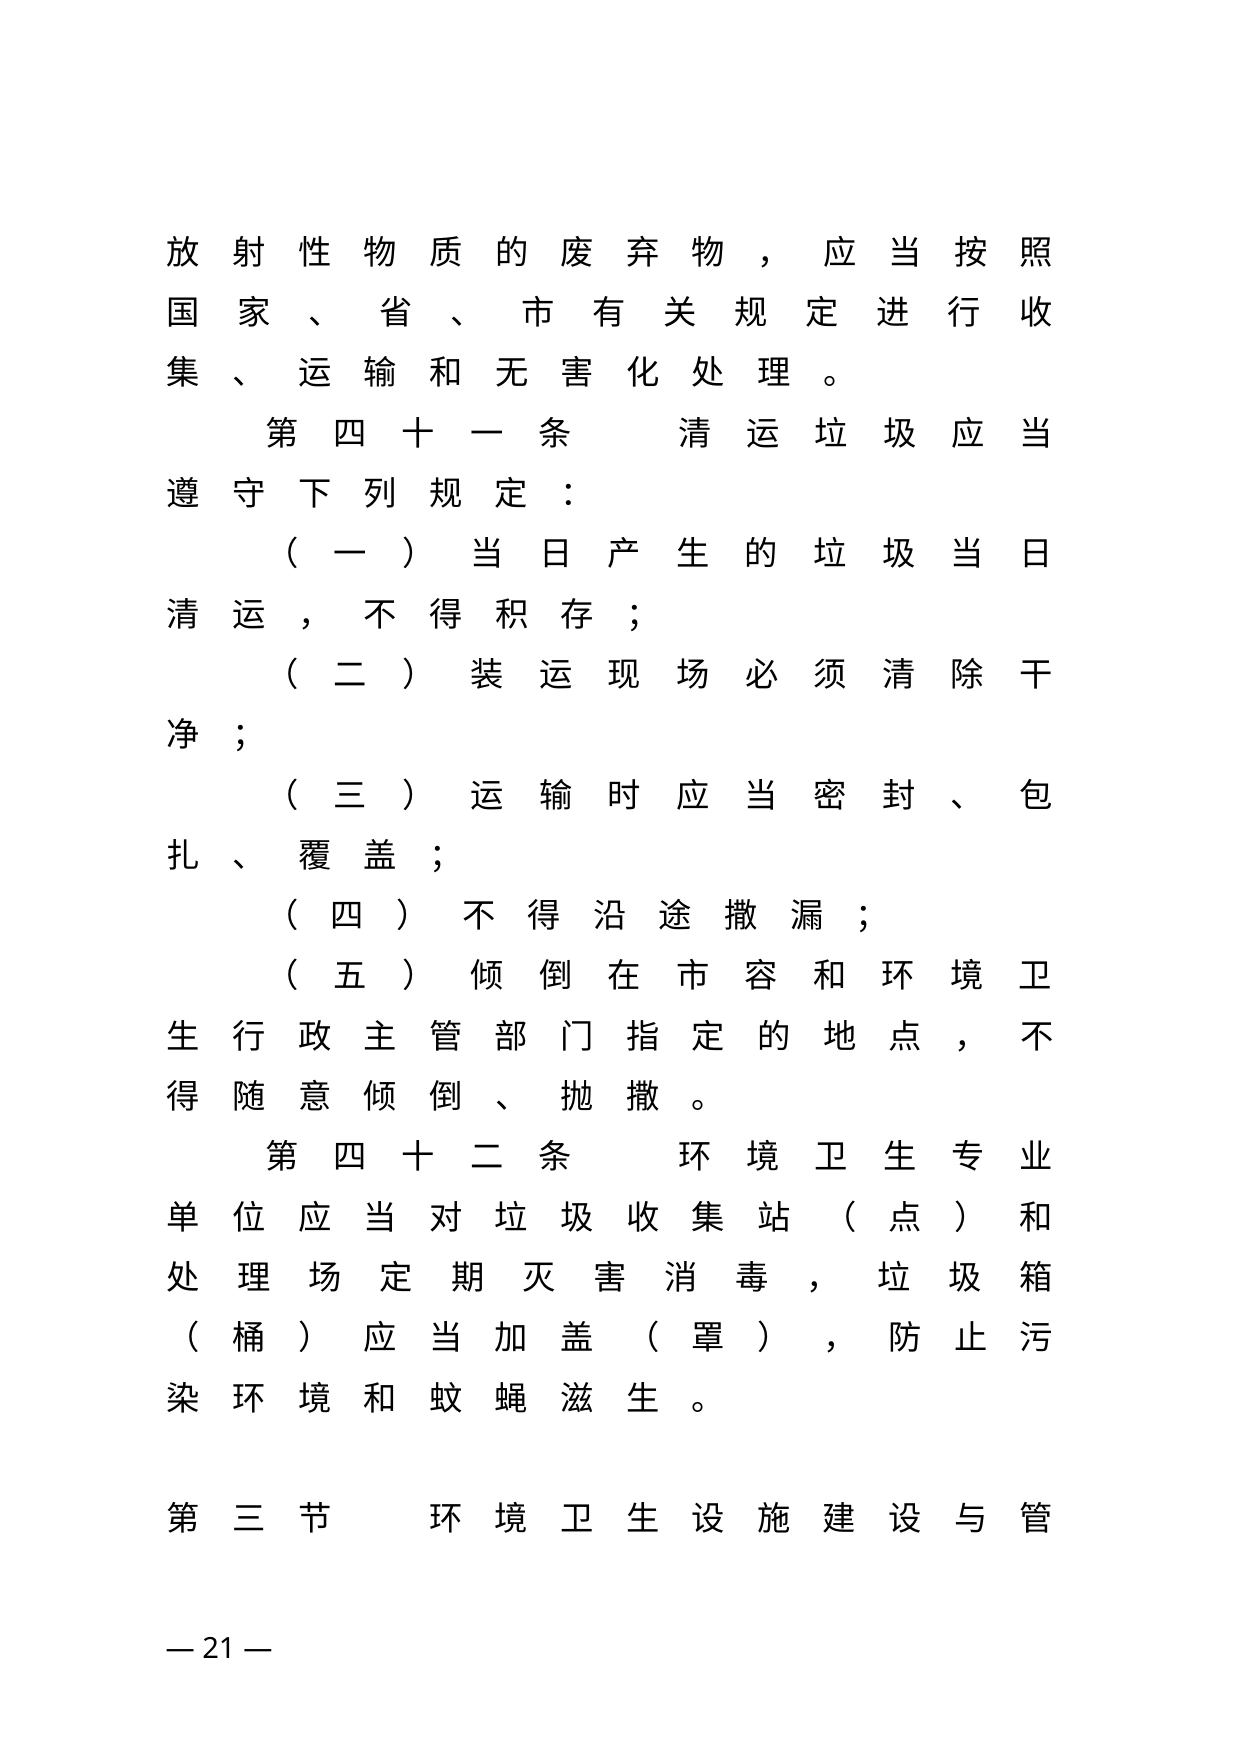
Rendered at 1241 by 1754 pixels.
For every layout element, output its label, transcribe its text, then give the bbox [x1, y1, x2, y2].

list （一）当日产生的垃圾当日清运，不得积存； [167, 521, 1085, 642]
list 第三节 环境卫生设施建设与管理 [167, 1486, 1085, 1546]
list 第四十二条 环境卫生专业单位应当对垃圾收集站（点）和处理场定期灭害消毒，垃圾箱（桶）应当加盖（罩），防止污染环境和蚊蝇滋生。 [167, 1124, 1085, 1426]
list （四）不得沿途撒漏； [167, 883, 1085, 943]
list （三）运输时应当密封、包扎、覆盖； [167, 762, 1085, 883]
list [167, 219, 1085, 400]
list （五）倾倒在市容和环境卫生行政主管部门指定的地点，不得随意倾倒、抛撒。 [167, 943, 1085, 1124]
list 第四十一条 清运垃圾应当遵守下列规定： [167, 400, 1085, 521]
list （二）装运现场必须清除干净； [167, 642, 1085, 762]
